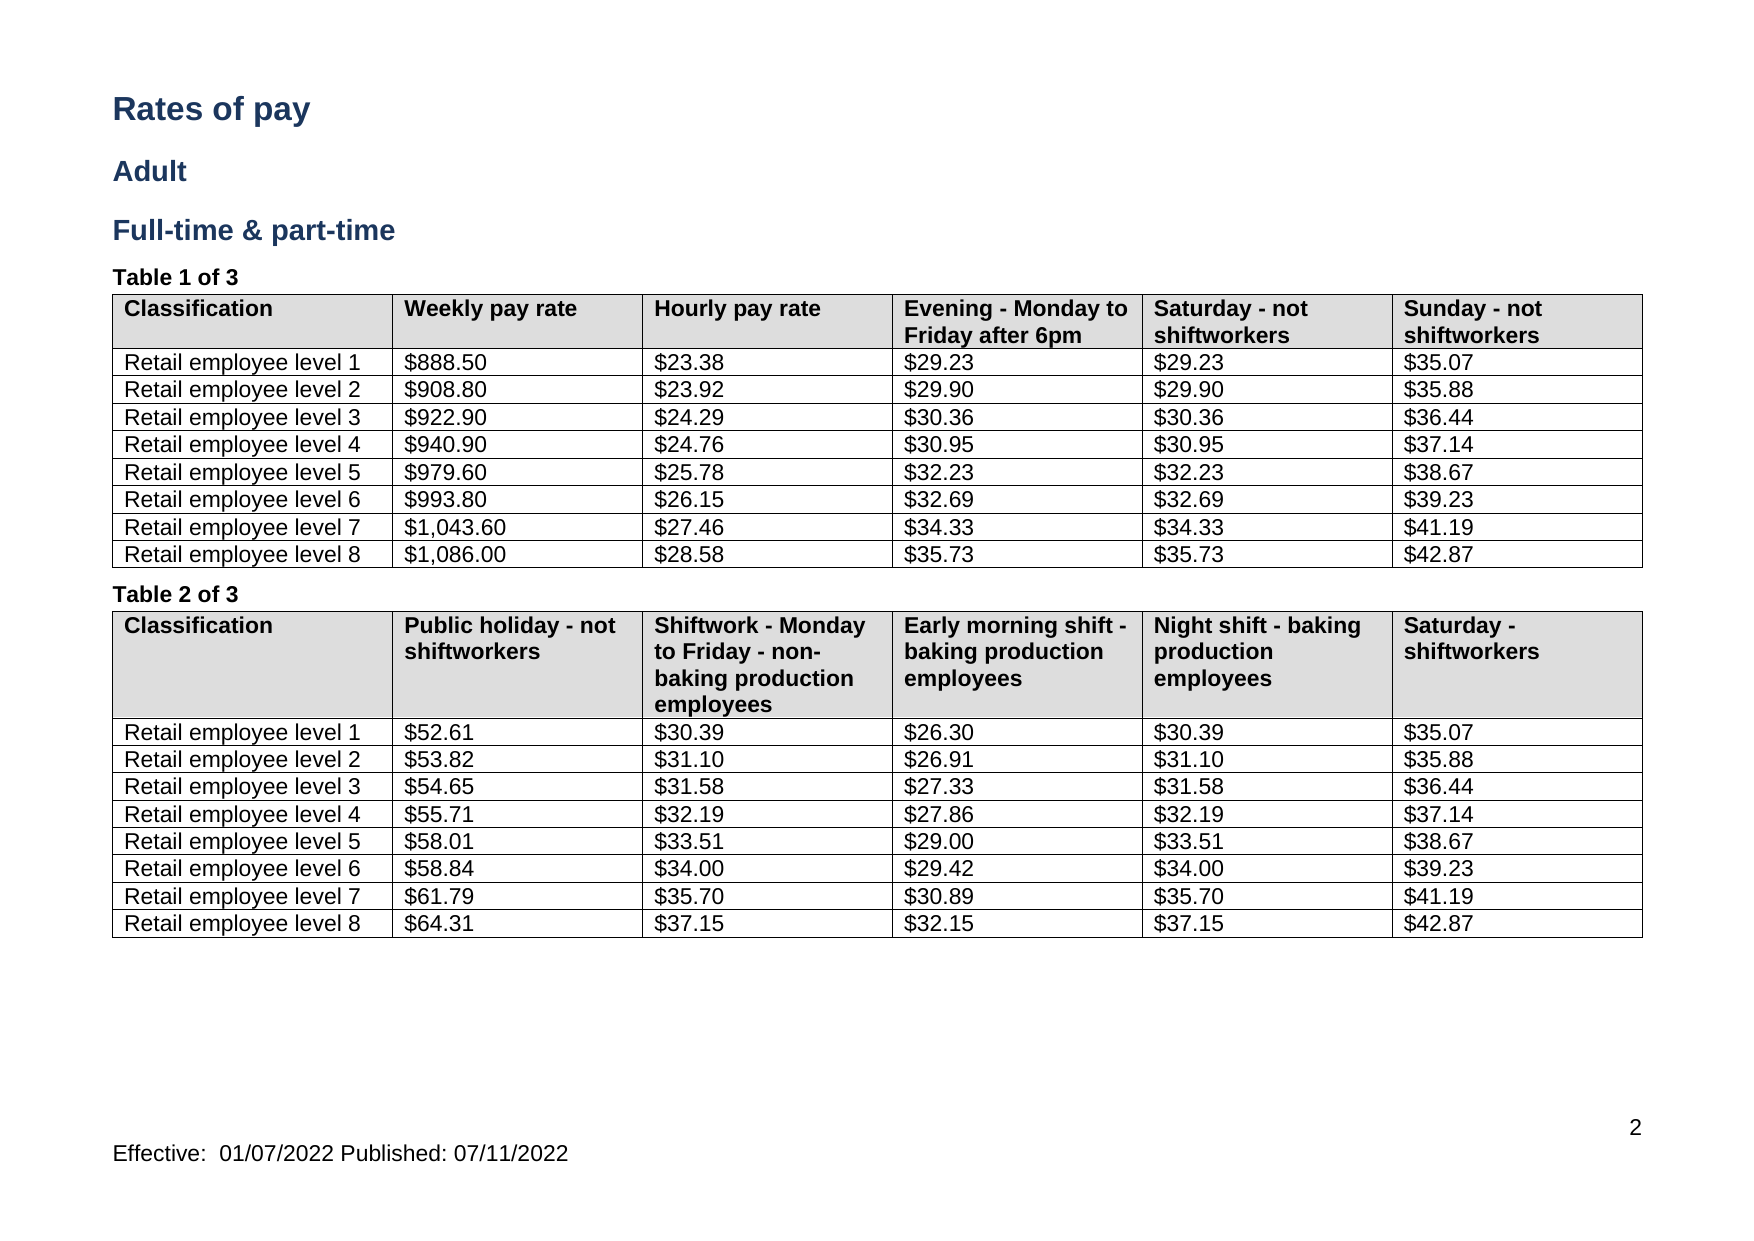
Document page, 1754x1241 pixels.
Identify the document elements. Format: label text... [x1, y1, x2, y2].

table_cell $27.86 [893, 801, 1142, 827]
table_cell Retail employee level 4 [113, 431, 392, 458]
table_cell $30.36 [893, 404, 1142, 430]
table_cell $940.90 [393, 431, 642, 458]
table_cell Retail employee level 7 [113, 883, 392, 909]
table_cell $54.65 [393, 773, 642, 799]
table_cell $908.80 [393, 376, 642, 403]
table_cell $35.70 [643, 883, 892, 909]
table_header Hourly pay rate [643, 295, 892, 348]
table_header Evening - Monday to Friday after 6pm [893, 295, 1142, 348]
table_cell $32.19 [1143, 801, 1392, 827]
table_cell $23.92 [643, 376, 892, 403]
table_cell $26.15 [643, 486, 892, 512]
table_cell $32.69 [893, 486, 1142, 512]
table_cell $29.23 [1143, 349, 1392, 375]
table_cell $32.23 [1143, 459, 1392, 485]
table_cell Retail employee level 6 [113, 855, 392, 882]
table_cell $36.44 [1393, 773, 1642, 799]
table_cell $28.58 [643, 541, 892, 567]
table_cell $29.00 [893, 828, 1142, 854]
table_cell Retail employee level 1 [113, 719, 392, 745]
table_cell $32.19 [643, 801, 892, 827]
table_cell $23.38 [643, 349, 892, 375]
table_cell $29.42 [893, 855, 1142, 882]
table_cell $35.70 [1143, 883, 1392, 909]
text Table 2 of 3 [112, 581, 1642, 607]
table_cell $42.87 [1393, 910, 1642, 937]
table_cell $30.95 [1143, 431, 1392, 458]
table_cell $58.84 [393, 855, 642, 882]
table_cell Retail employee level 1 [113, 349, 392, 375]
table_cell $33.51 [643, 828, 892, 854]
table_cell $29.90 [1143, 376, 1392, 403]
table_cell $35.88 [1393, 746, 1642, 772]
table_cell Retail employee level 3 [113, 404, 392, 430]
table_cell $58.01 [393, 828, 642, 854]
table_header Shiftwork - Monday to Friday - non-baking production employees [643, 612, 892, 717]
table_cell $53.82 [393, 746, 642, 772]
table_cell $979.60 [393, 459, 642, 485]
table_cell Retail employee level 8 [113, 541, 392, 567]
table_cell $26.91 [893, 746, 1142, 772]
table_cell Retail employee level 7 [113, 514, 392, 540]
table_cell $37.15 [643, 910, 892, 937]
table_cell $888.50 [393, 349, 642, 375]
table_cell $30.36 [1143, 404, 1392, 430]
table_cell $34.00 [643, 855, 892, 882]
table_cell $30.95 [893, 431, 1142, 458]
table_cell $35.07 [1393, 349, 1642, 375]
table_header Early morning shift - baking production employees [893, 612, 1142, 717]
table_cell $32.69 [1143, 486, 1392, 512]
table_header Classification [113, 612, 392, 717]
table_cell $39.23 [1393, 855, 1642, 882]
table_cell $32.23 [893, 459, 1142, 485]
table_cell $922.90 [393, 404, 642, 430]
table_cell $30.89 [893, 883, 1142, 909]
table_cell $1,043.60 [393, 514, 642, 540]
table_header Classification [113, 295, 392, 348]
table_cell $37.14 [1393, 431, 1642, 458]
table_cell $34.33 [893, 514, 1142, 540]
table_cell $1,086.00 [393, 541, 642, 567]
table_cell $39.23 [1393, 486, 1642, 512]
table_cell $64.31 [393, 910, 642, 937]
table_cell $25.78 [643, 459, 892, 485]
table_cell $38.67 [1393, 828, 1642, 854]
table_cell $55.71 [393, 801, 642, 827]
table_cell Retail employee level 3 [113, 773, 392, 799]
table_cell $35.73 [1143, 541, 1392, 567]
table_cell $41.19 [1393, 514, 1642, 540]
table_cell $42.87 [1393, 541, 1642, 567]
table_cell $31.58 [643, 773, 892, 799]
table_cell $29.23 [893, 349, 1142, 375]
table_header Saturday - not shiftworkers [1143, 295, 1392, 348]
table_cell Retail employee level 2 [113, 376, 392, 403]
table_cell $31.10 [1143, 746, 1392, 772]
table_cell $34.00 [1143, 855, 1392, 882]
table_header Saturday - shiftworkers [1393, 612, 1642, 717]
subtitle Full-time & part-time [112, 213, 1642, 247]
table_cell $27.46 [643, 514, 892, 540]
table_cell $38.67 [1393, 459, 1642, 485]
table_cell $24.76 [643, 431, 892, 458]
table_cell $41.19 [1393, 883, 1642, 909]
table_cell $36.44 [1393, 404, 1642, 430]
table_cell Retail employee level 4 [113, 801, 392, 827]
table_cell $35.73 [893, 541, 1142, 567]
text Table 1 of 3 [112, 264, 1642, 290]
subtitle Adult [112, 154, 1642, 187]
table_cell $61.79 [393, 883, 642, 909]
table_cell $30.39 [643, 719, 892, 745]
table_cell Retail employee level 5 [113, 828, 392, 854]
table_cell Retail employee level 5 [113, 459, 392, 485]
table_cell $34.33 [1143, 514, 1392, 540]
table_header Night shift - baking production employees [1143, 612, 1392, 717]
table_cell $24.29 [643, 404, 892, 430]
table_cell $33.51 [1143, 828, 1392, 854]
table_cell $30.39 [1143, 719, 1392, 745]
table_header Public holiday - not shiftworkers [393, 612, 642, 717]
table_cell $31.58 [1143, 773, 1392, 799]
table_cell $35.07 [1393, 719, 1642, 745]
table_cell Retail employee level 6 [113, 486, 392, 512]
table_cell $37.14 [1393, 801, 1642, 827]
table_cell $32.15 [893, 910, 1142, 937]
subtitle Rates of pay [112, 89, 1642, 127]
table_cell $993.80 [393, 486, 642, 512]
table_cell $31.10 [643, 746, 892, 772]
table_cell $35.88 [1393, 376, 1642, 403]
table_cell $29.90 [893, 376, 1142, 403]
table_header Sunday - not shiftworkers [1393, 295, 1642, 348]
table_cell Retail employee level 8 [113, 910, 392, 937]
table_cell $27.33 [893, 773, 1142, 799]
table_cell $37.15 [1143, 910, 1392, 937]
table_header Weekly pay rate [393, 295, 642, 348]
table_cell Retail employee level 2 [113, 746, 392, 772]
table_cell $26.30 [893, 719, 1142, 745]
table_cell $52.61 [393, 719, 642, 745]
